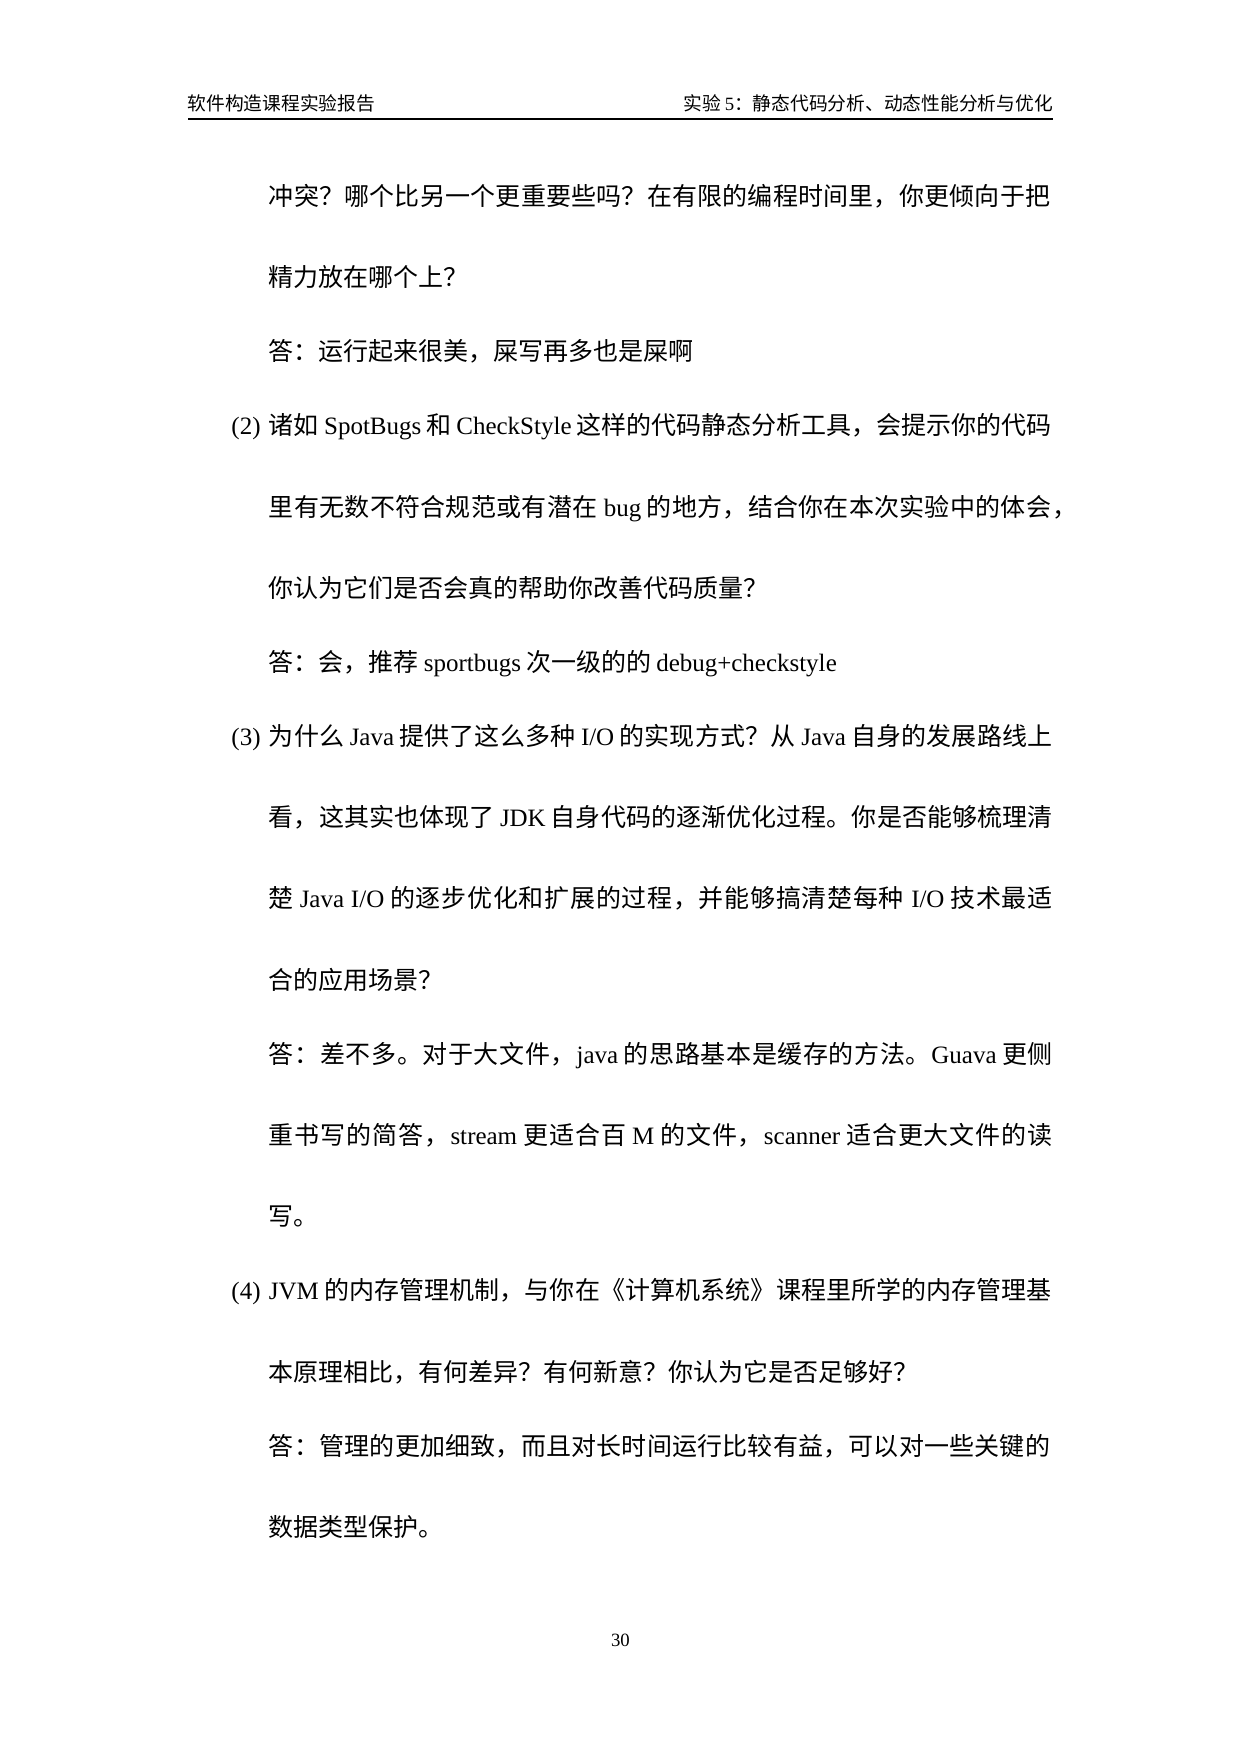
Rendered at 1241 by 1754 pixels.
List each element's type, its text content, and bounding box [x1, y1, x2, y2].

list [231, 162, 1053, 308]
list 为什么Java提供了这么多种I/O的实现方式？从Java自身的发展路线上看，这其实也体现了JDK自身代码的逐渐优化过程。你是否能够梳理清楚Java I/O的逐步优化和扩展的过程，并能够搞清楚每种I/O技术最适合的应用场景？ [231, 702, 1053, 1011]
list 答：管理的更加细致，而且对长时间运行比较有益，可以对一些关键的数据类型保护。 [269, 1412, 1053, 1558]
list JVM的内存管理机制，与你在《计算机系统》课程里所学的内存管理基本原理相比，有何差异？有何新意？你认为它是否足够好？ [231, 1256, 1053, 1403]
list 答：会，推荐sportbugs次一级的的debug+checkstyle [269, 628, 1053, 693]
list 答：运行起来很美，屎写再多也是屎啊 [269, 317, 1053, 382]
list 诸如SpotBugs和CheckStyle这样的代码静态分析工具，会提示你的代码里有无数不符合规范或有潜在bug的地方，结合你在本次实验中的体会，你认为它们是否会真的帮助你改善代码质量？ [231, 391, 1053, 619]
list 答：差不多。对于大文件，java的思路基本是缓存的方法。Guava更侧重书写的简答，stream更适合百M的文件，scanner适合更大文件的读写。 [269, 1020, 1053, 1247]
